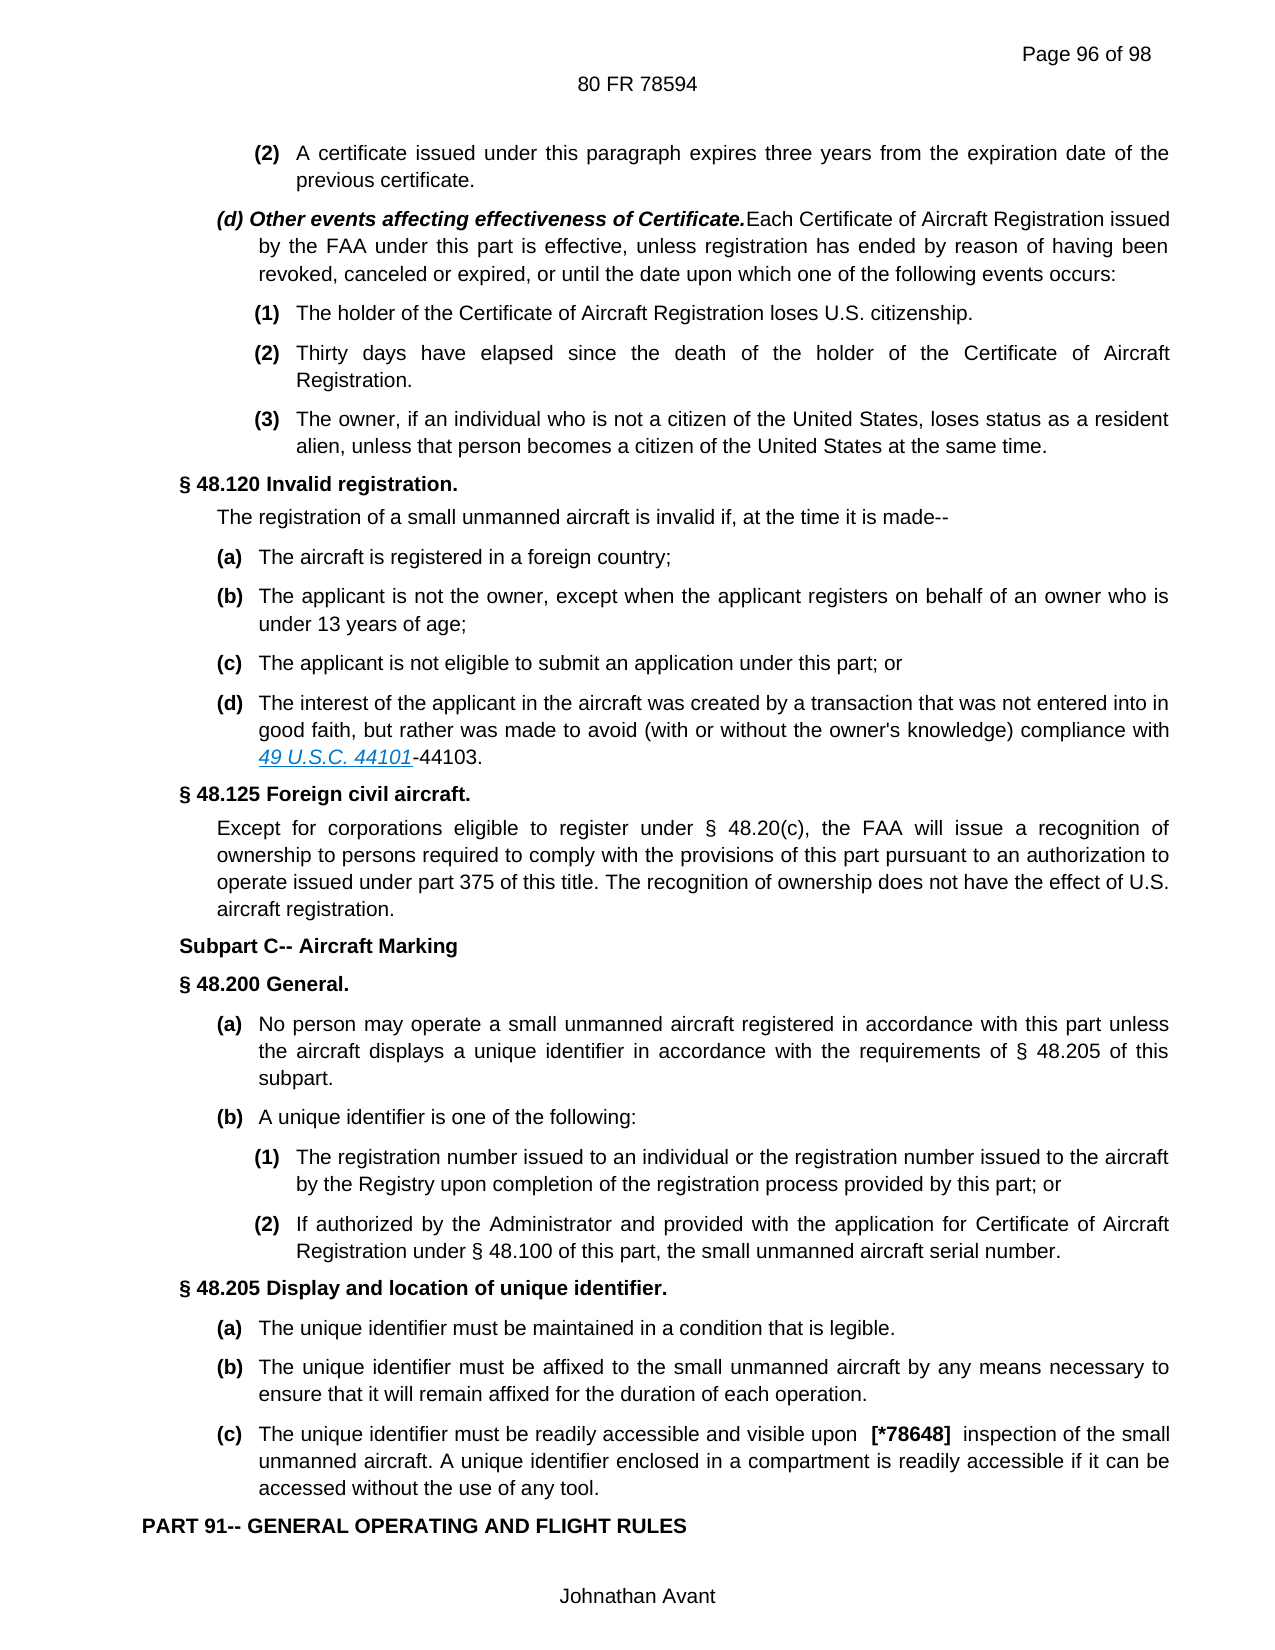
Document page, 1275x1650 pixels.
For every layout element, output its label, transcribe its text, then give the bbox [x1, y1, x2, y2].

text The registration of a small unmanned aircraft is invalid if, at the time it is made-- [217, 502, 1171, 529]
list The owner, if an individual who is not a citizen of the United States, loses status as a resident alien, unless that person becomes a citizen of the United States at the same time. [254, 404, 1171, 458]
list ectiveness of Certificate.Each Certificate of Aircraft Registration issued by the FAA under this part is effective, unless registration has ended by reason of having been revoked, canceled or expired, or until the date upon which one of the following events occurs: [217, 204, 1171, 285]
list The holder of the Certificate of Aircraft Registration loses U.S. citizenship. [254, 298, 1171, 325]
list The applicant is not eligible to submit an application under this part; or [217, 648, 1171, 675]
list t. [179, 781, 1171, 806]
list No person may operate a small unmanned aircraft registered in accordance with this part unless the aircraft displays a unique identifier in accordance with the requirements of § 48.205 of this subpart. [217, 1008, 1171, 1089]
list A unique identifier is one of the following: [217, 1102, 1171, 1129]
list The unique identifier must be affixed to the small unmanned aircraft by any means necessary to ensure that it will remain affixed for the duration of each operation. [217, 1352, 1171, 1406]
list The interest of the applicant in the aircraft was created by a transaction that was not entered into in good faith, but rather was made to avoid (with or without the owner's knowledge) compliance with 49 U.S.C. 44101-44103. [217, 687, 1171, 769]
list of unique identifier. [179, 1275, 1171, 1300]
list The aircraft is registered in a foreign country; [217, 542, 1171, 569]
text Except for corporations eligible to register under § 48.20(c), the FAA will issue a recognition of ownership to persons required to comply with the provisions of this part pursuant to an authorization to operate issued under part 375 of this title. The recognition of ownership does not have the effect of U.S. aircraft registration. [217, 812, 1171, 921]
list The applicant is not the owner, except when the applicant registers on behalf of an owner who is under 13 years of age; [217, 581, 1171, 635]
list The unique identifier must be maintained in a condition that is legible. [217, 1312, 1171, 1339]
list If authorized by the Administrator and provided with the application for Certificate of Aircraft Registration under § 48.100 of this part, the small unmanned aircraft serial number. [254, 1208, 1171, 1262]
list A certificate issued under this paragraph expires three years from the expiration date of the previous certificate. [254, 137, 1171, 192]
list D FLIGHT RULES [142, 1512, 1171, 1537]
list The unique identifier must be readily accessible and visible upon [*78648] inspection of the small unmanned aircraft. A unique identifier enclosed in a compartment is readily accessible if it can be accessed without the use of any tool. [217, 1419, 1171, 1500]
list The registration number issued to an individual or the registration number issued to the aircraft by the Registry upon completion of the registration process provided by this part; or [254, 1142, 1171, 1196]
list Thirty days have elapsed since the death of the holder of the Certificate of Aircraft Registration. [254, 337, 1171, 392]
